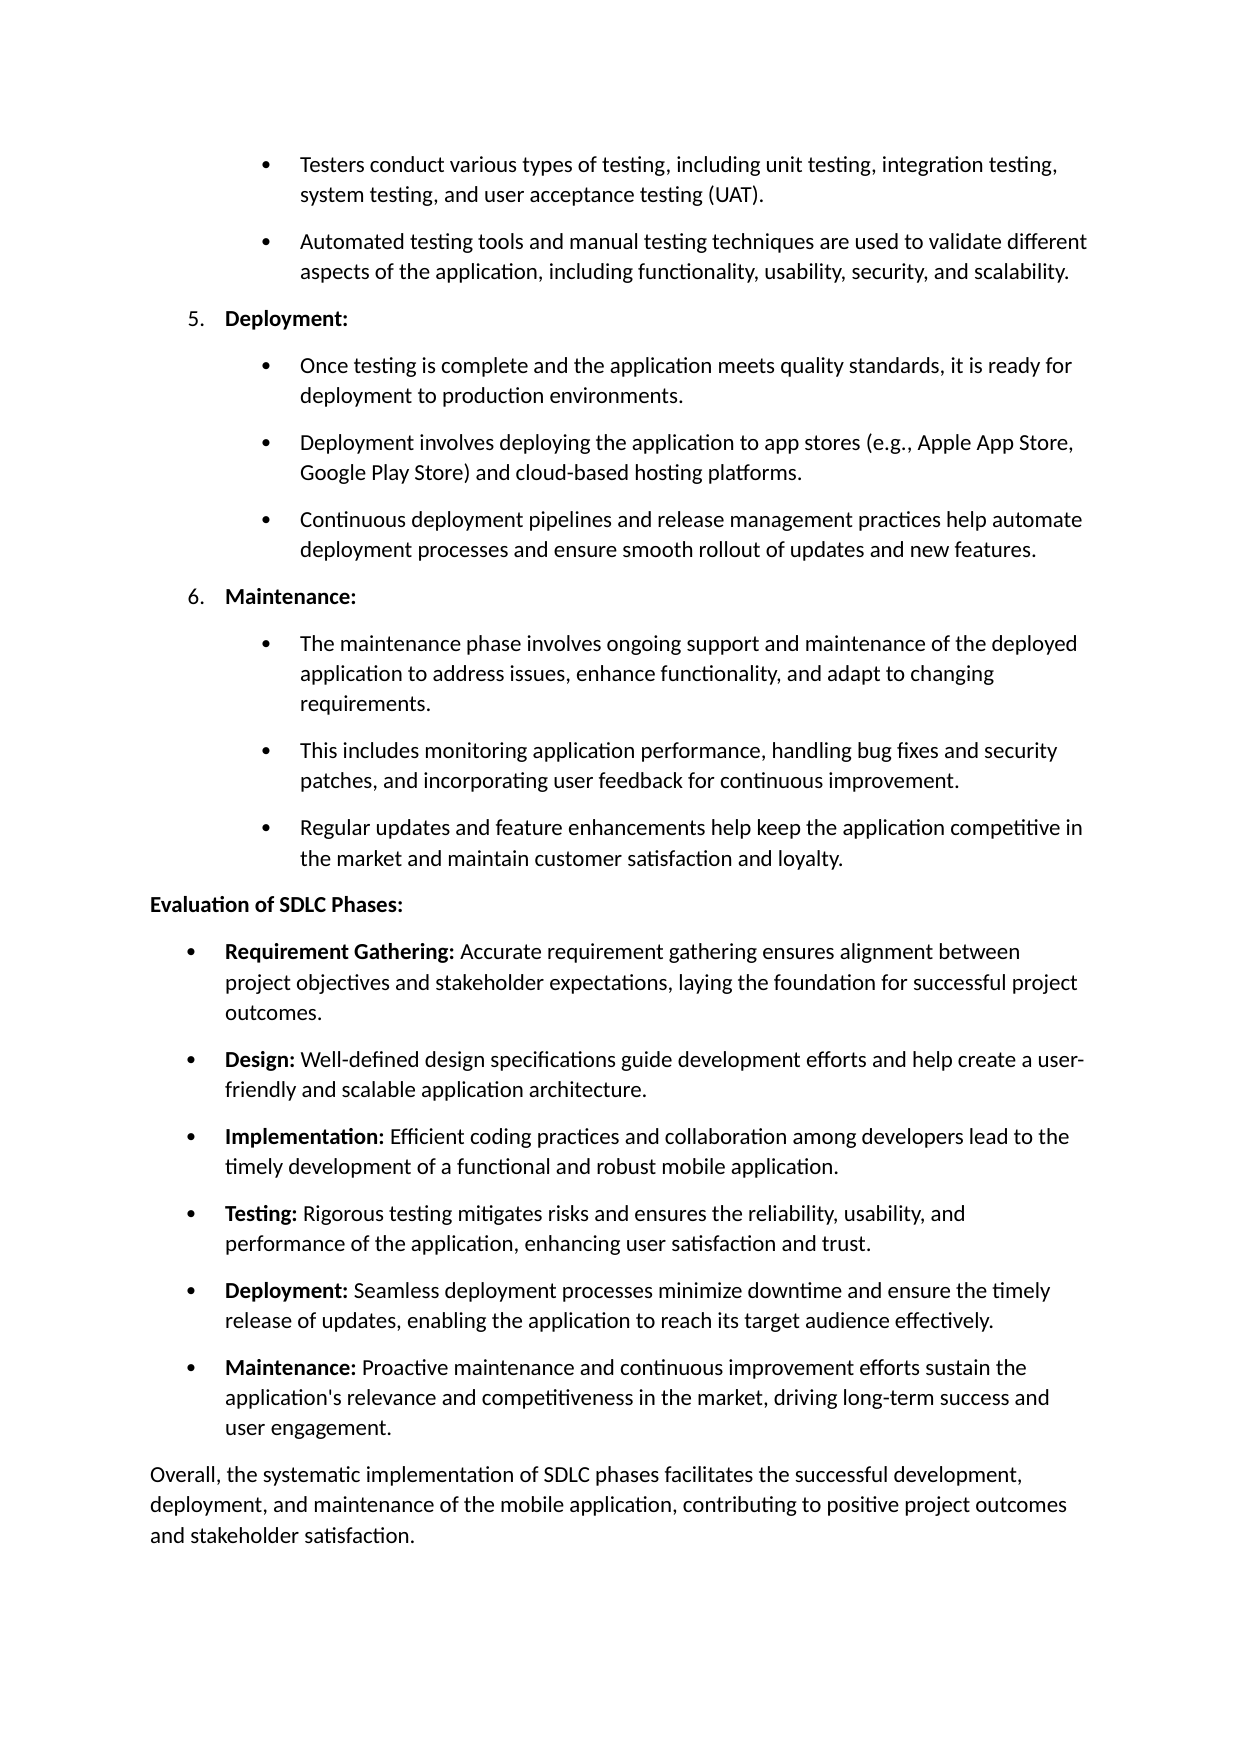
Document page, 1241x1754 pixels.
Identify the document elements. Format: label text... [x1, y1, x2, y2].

list Implementation: Efficient coding practices and collaboration among developers lead to the timely development of a functional and robust mobile application. [187, 1122, 1090, 1180]
list Deployment: [187, 304, 1090, 332]
list Deployment: Seamless deployment processes minimize downtime and ensure the timely release of updates, enabling the application to reach its target audience effectively. [187, 1276, 1090, 1334]
list Regular updates and feature enhancements help keep the application competitive in the market and maintain customer satisfaction and loyalty. [262, 813, 1090, 872]
list Once testing is complete and the application meets quality standards, it is ready for deployment to production environments. [262, 351, 1090, 409]
list This includes monitoring application performance, handling bug fixes and security patches, and incorporating user feedback for continuous improvement. [262, 736, 1090, 795]
list The maintenance phase involves ongoing support and maintenance of the deployed application to address issues, enhance functionality, and adapt to changing requirements. [262, 629, 1090, 718]
text Overall, the systematic implementation of SDLC phases facilitates the successful development, deployment, and maintenance of the mobile application, contributing to positive project outcomes and stakeholder satisfaction. [150, 1460, 1090, 1549]
list Design: Well-defined design specifications guide development efforts and help create a user-friendly and scalable application architecture. [187, 1045, 1090, 1103]
list Maintenance: Proactive maintenance and continuous improvement efforts sustain the application's relevance and competitiveness in the market, driving long-term success and user engagement. [187, 1353, 1090, 1442]
list Deployment involves deploying the application to app stores (e.g., Apple App Store, Google Play Store) and cloud-based hosting platforms. [262, 428, 1090, 486]
list Testers conduct various types of testing, including unit testing, integration testing, system testing, and user acceptance testing (UAT). [262, 150, 1090, 208]
list Continuous deployment pipelines and release management practices help automate deployment processes and ensure smooth rollout of updates and new features. [262, 505, 1090, 563]
text Evaluation of SDLC Phases: [150, 891, 1090, 919]
list Maintenance: [187, 582, 1090, 610]
list Testing: Rigorous testing mitigates risks and ensures the reliability, usability, and performance of the application, enhancing user satisfaction and trust. [187, 1199, 1090, 1257]
list Automated testing tools and manual testing techniques are used to validate different aspects of the application, including functionality, usability, security, and scalability. [262, 227, 1090, 285]
list Requirement Gathering: Accurate requirement gathering ensures alignment between project objectives and stakeholder expectations, laying the foundation for successful project outcomes. [187, 937, 1090, 1026]
